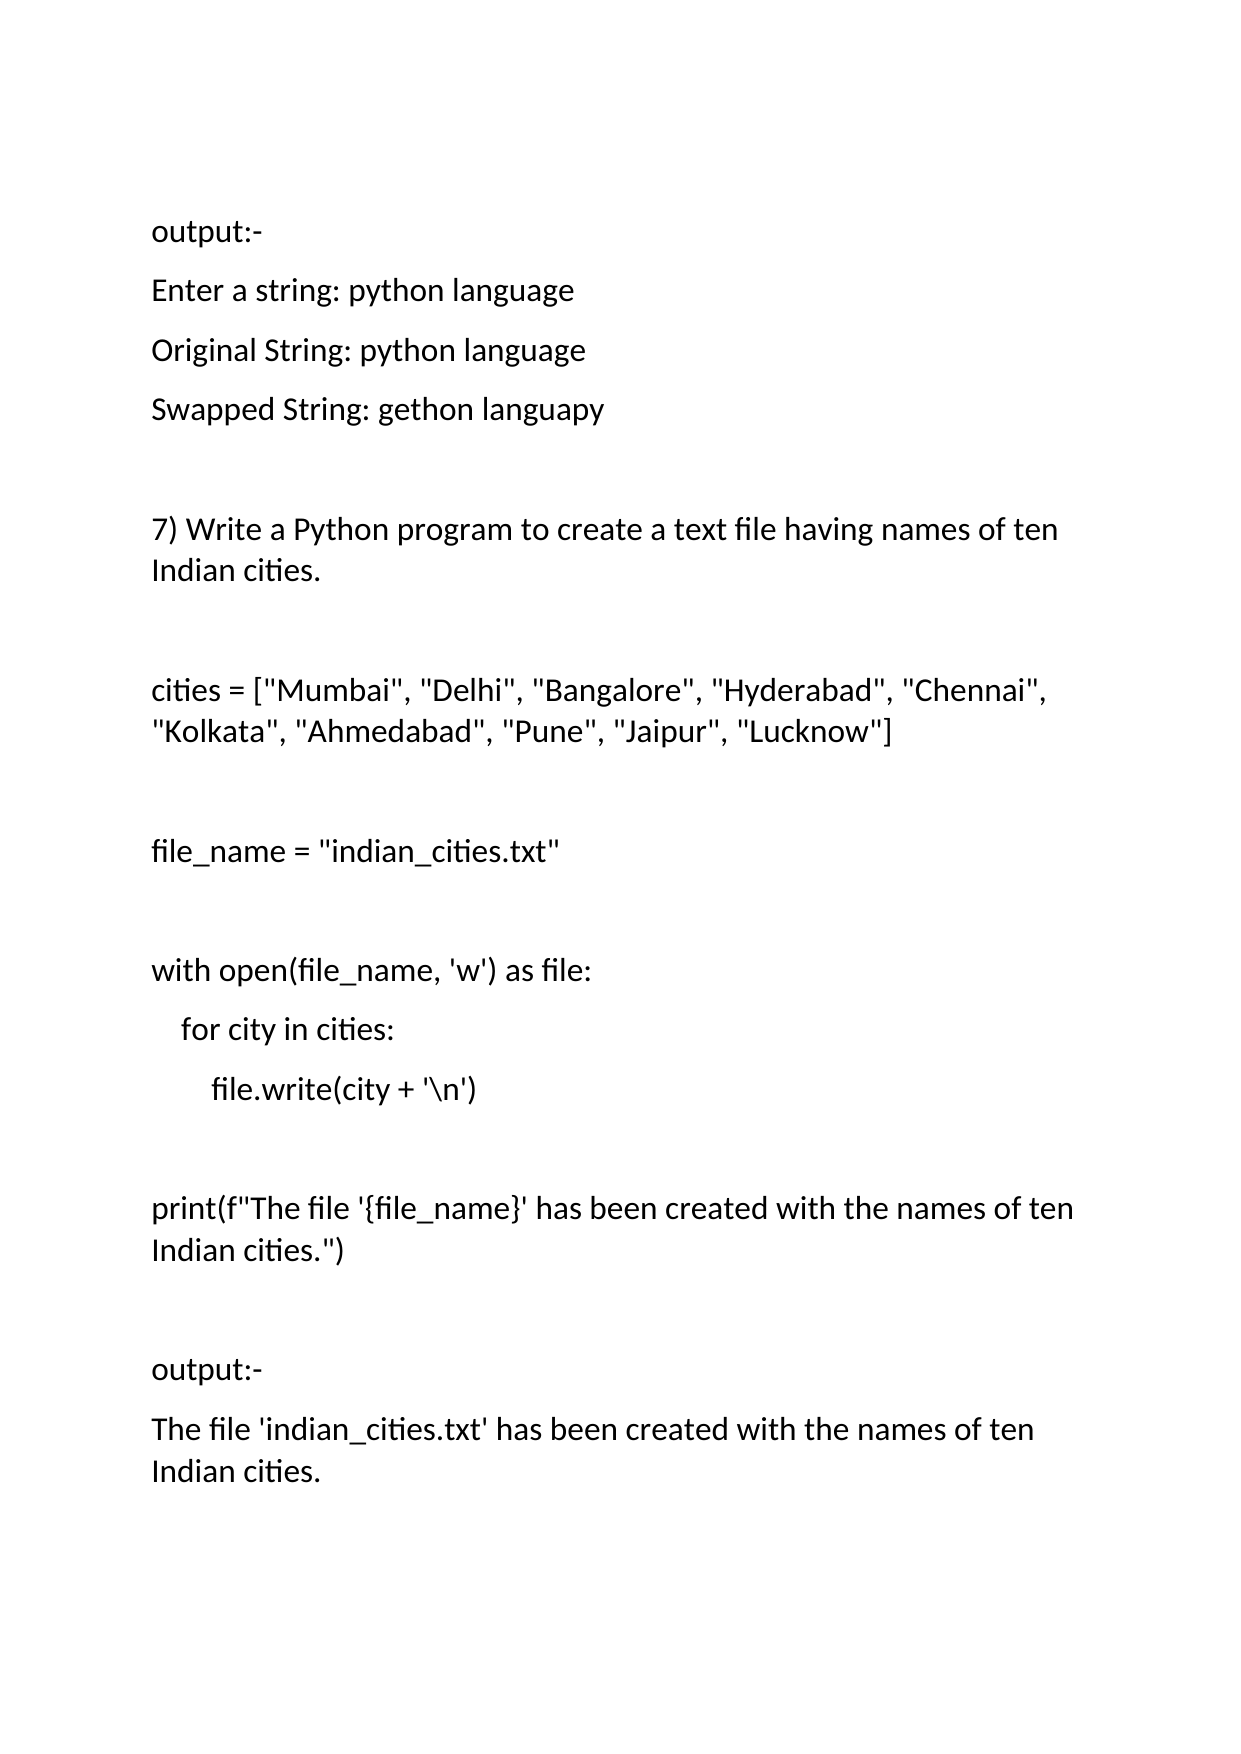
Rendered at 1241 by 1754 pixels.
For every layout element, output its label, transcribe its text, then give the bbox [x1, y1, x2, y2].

text output:- [151, 209, 1090, 250]
text Swapped String: gethon languapy [151, 388, 1090, 429]
text Enter a string: python language [151, 269, 1090, 310]
text The file 'indian_cities.txt' has been created with the names of ten Indian cities. [151, 1408, 1090, 1490]
text file.write(city + '\n') [151, 1068, 1090, 1109]
text 7) Write a Python program to create a text file having names of ten Indian cities. [151, 507, 1090, 590]
text with open(file_name, 'w') as file: [151, 949, 1090, 989]
text output:- [151, 1348, 1090, 1389]
text for city in cities: [151, 1008, 1090, 1049]
text cities = ["Mumbai", "Delhi", "Bangalore", "Hyderabad", "Chennai", "Kolkata", "Ahmedabad", "Pune", "Jaipur", "Lucknow"] [151, 668, 1090, 751]
text Original String: python language [151, 329, 1090, 369]
text print(f"The file '{file_name}' has been created with the names of ten Indian cities.") [151, 1187, 1090, 1270]
text file_name = "indian_cities.txt" [151, 829, 1090, 870]
